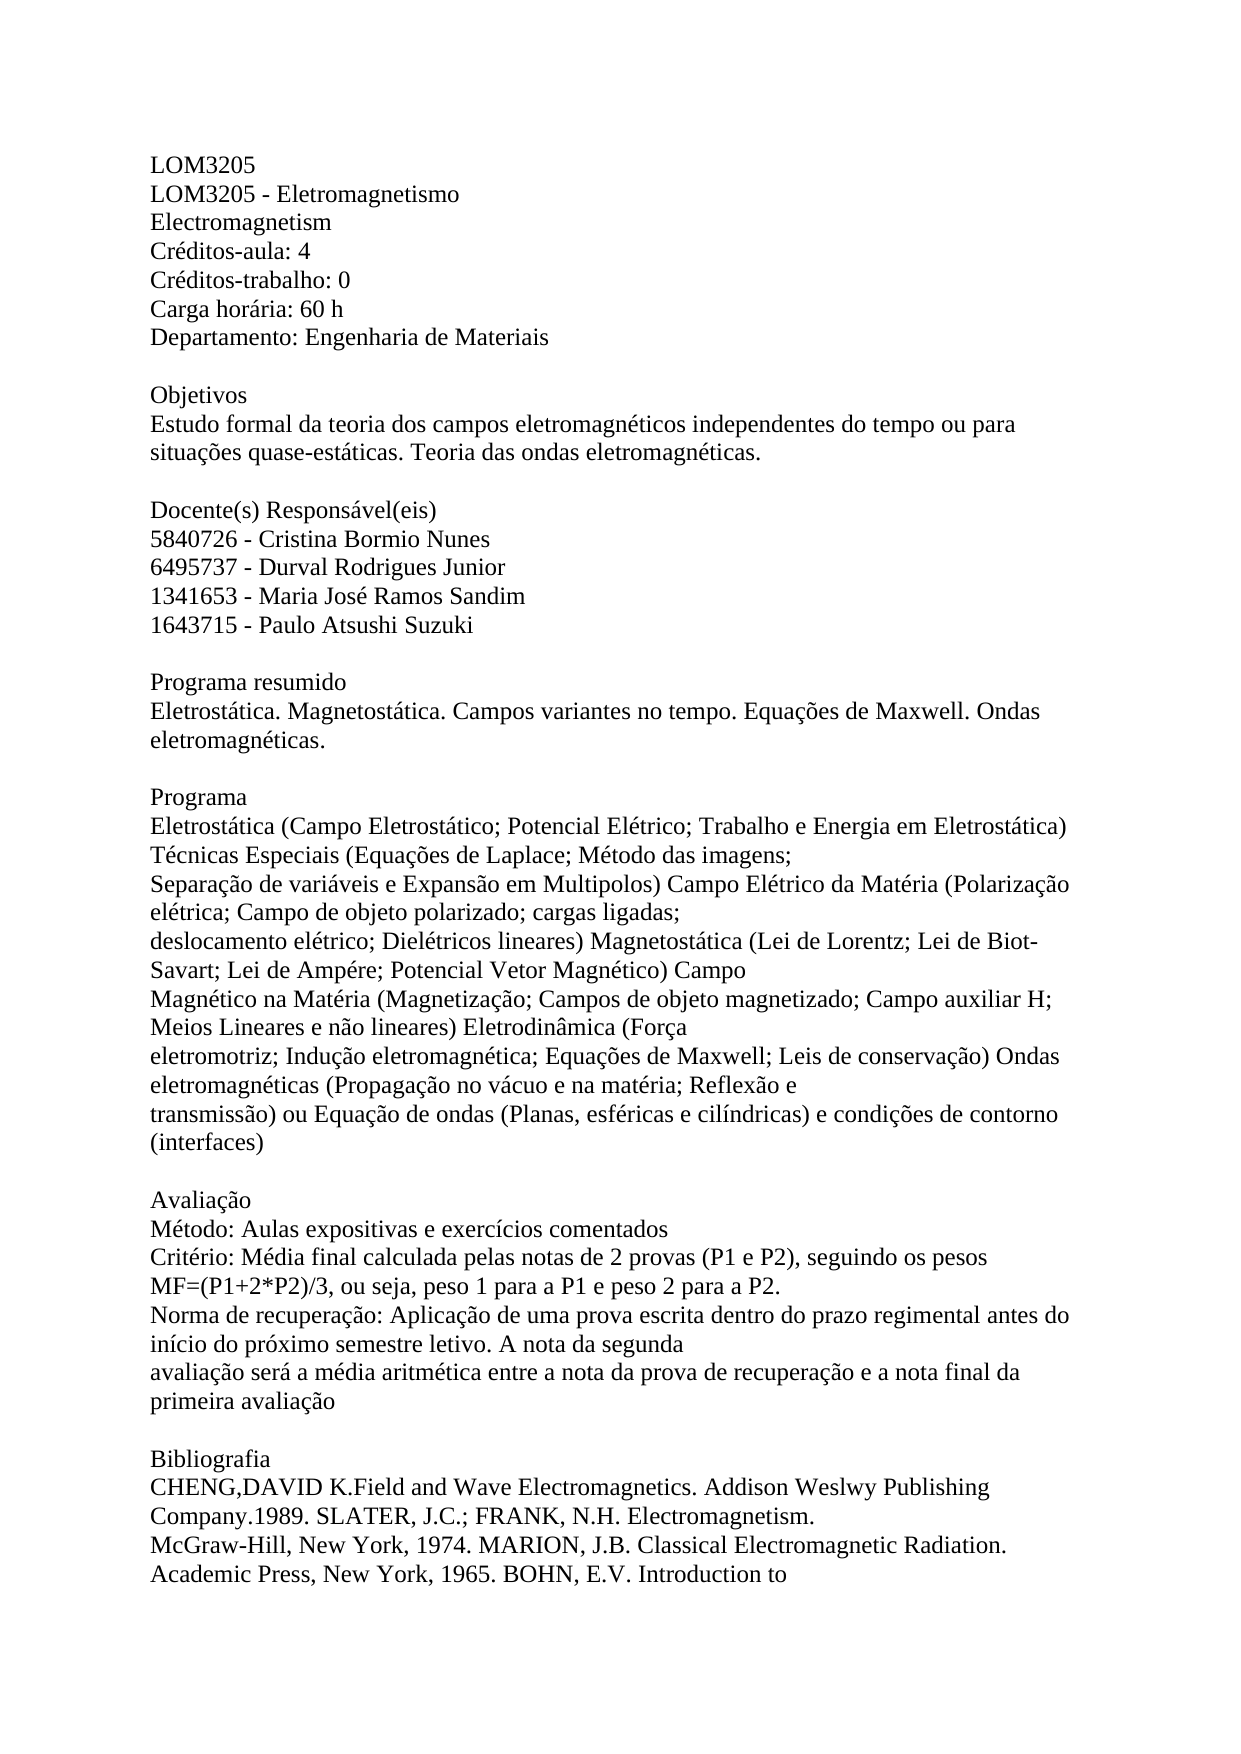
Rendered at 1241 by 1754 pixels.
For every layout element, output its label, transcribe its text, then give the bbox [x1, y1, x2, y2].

text Electromagnetism [150, 207, 1090, 236]
text Avaliação [150, 1185, 1090, 1214]
text McGraw-Hill, New York, 1974. MARION, J.B. Classical Electromagnetic Radiation. Academic Press, New York, 1965. BOHN, E.V. Introduction to [150, 1530, 1090, 1587]
text 1341653 - Maria José Ramos Sandim [150, 581, 1090, 610]
text 6495737 - Durval Rodrigues Junior [150, 552, 1090, 581]
text Objetivos [150, 380, 1090, 409]
text eletromotriz; Indução eletromagnética; Equações de Maxwell; Leis de conservação) Ondas eletromagnéticas (Propagação no vácuo e na matéria; Reflexão e [150, 1041, 1090, 1099]
text LOM3205 - Eletromagnetismo [150, 179, 1090, 207]
text Créditos-trabalho: 0 [150, 265, 1090, 294]
text Eletrostática (Campo Eletrostático; Potencial Elétrico; Trabalho e Energia em Eletrostática) Técnicas Especiais (Equações de Laplace; Método das imagens; [150, 811, 1090, 869]
text Critério: Média final calculada pelas notas de 2 provas (P1 e P2), seguindo os pesos MF=(P1+2*P2)/3, ou seja, peso 1 para a P1 e peso 2 para a P2. [150, 1242, 1090, 1300]
text Separação de variáveis e Expansão em Multipolos) Campo Elétrico da Matéria (Polarização elétrica; Campo de objeto polarizado; cargas ligadas; [150, 869, 1090, 926]
text 1643715 - Paulo Atsushi Suzuki [150, 610, 1090, 639]
text transmissão) ou Equação de ondas (Planas, esféricas e cilíndricas) e condições de contorno (interfaces) [150, 1099, 1090, 1156]
text Método: Aulas expositivas e exercícios comentados [150, 1214, 1090, 1242]
text Carga horária: 60 h [150, 294, 1090, 322]
text Programa resumido [150, 667, 1090, 696]
text LOM3205 [150, 150, 1090, 179]
text Créditos-aula: 4 [150, 236, 1090, 265]
text avaliação será a média aritmética entre a nota da prova de recuperação e a nota final da primeira avaliação [150, 1357, 1090, 1415]
text Programa [150, 782, 1090, 811]
text Bibliografia [150, 1444, 1090, 1472]
text Magnético na Matéria (Magnetização; Campos de objeto magnetizado; Campo auxiliar H; Meios Lineares e não lineares) Eletrodinâmica (Força [150, 984, 1090, 1041]
text Estudo formal da teoria dos campos eletromagnéticos independentes do tempo ou para situações quase-estáticas. Teoria das ondas eletromagnéticas. [150, 409, 1090, 466]
text Eletrostática. Magnetostática. Campos variantes no tempo. Equações de Maxwell. Ondas eletromagnéticas. [150, 696, 1090, 754]
text CHENG,DAVID K.Field and Wave Electromagnetics. Addison Weslwy Publishing Company.1989. SLATER, J.C.; FRANK, N.H. Electromagnetism. [150, 1472, 1090, 1530]
text Departamento: Engenharia de Materiais [150, 322, 1090, 351]
text deslocamento elétrico; Dielétricos lineares) Magnetostática (Lei de Lorentz; Lei de Biot-Savart; Lei de Ampére; Potencial Vetor Magnético) Campo [150, 926, 1090, 984]
text Norma de recuperação: Aplicação de uma prova escrita dentro do prazo regimental antes do início do próximo semestre letivo. A nota da segunda [150, 1300, 1090, 1357]
text 5840726 - Cristina Bormio Nunes [150, 524, 1090, 552]
text Docente(s) Responsável(eis) [150, 495, 1090, 524]
